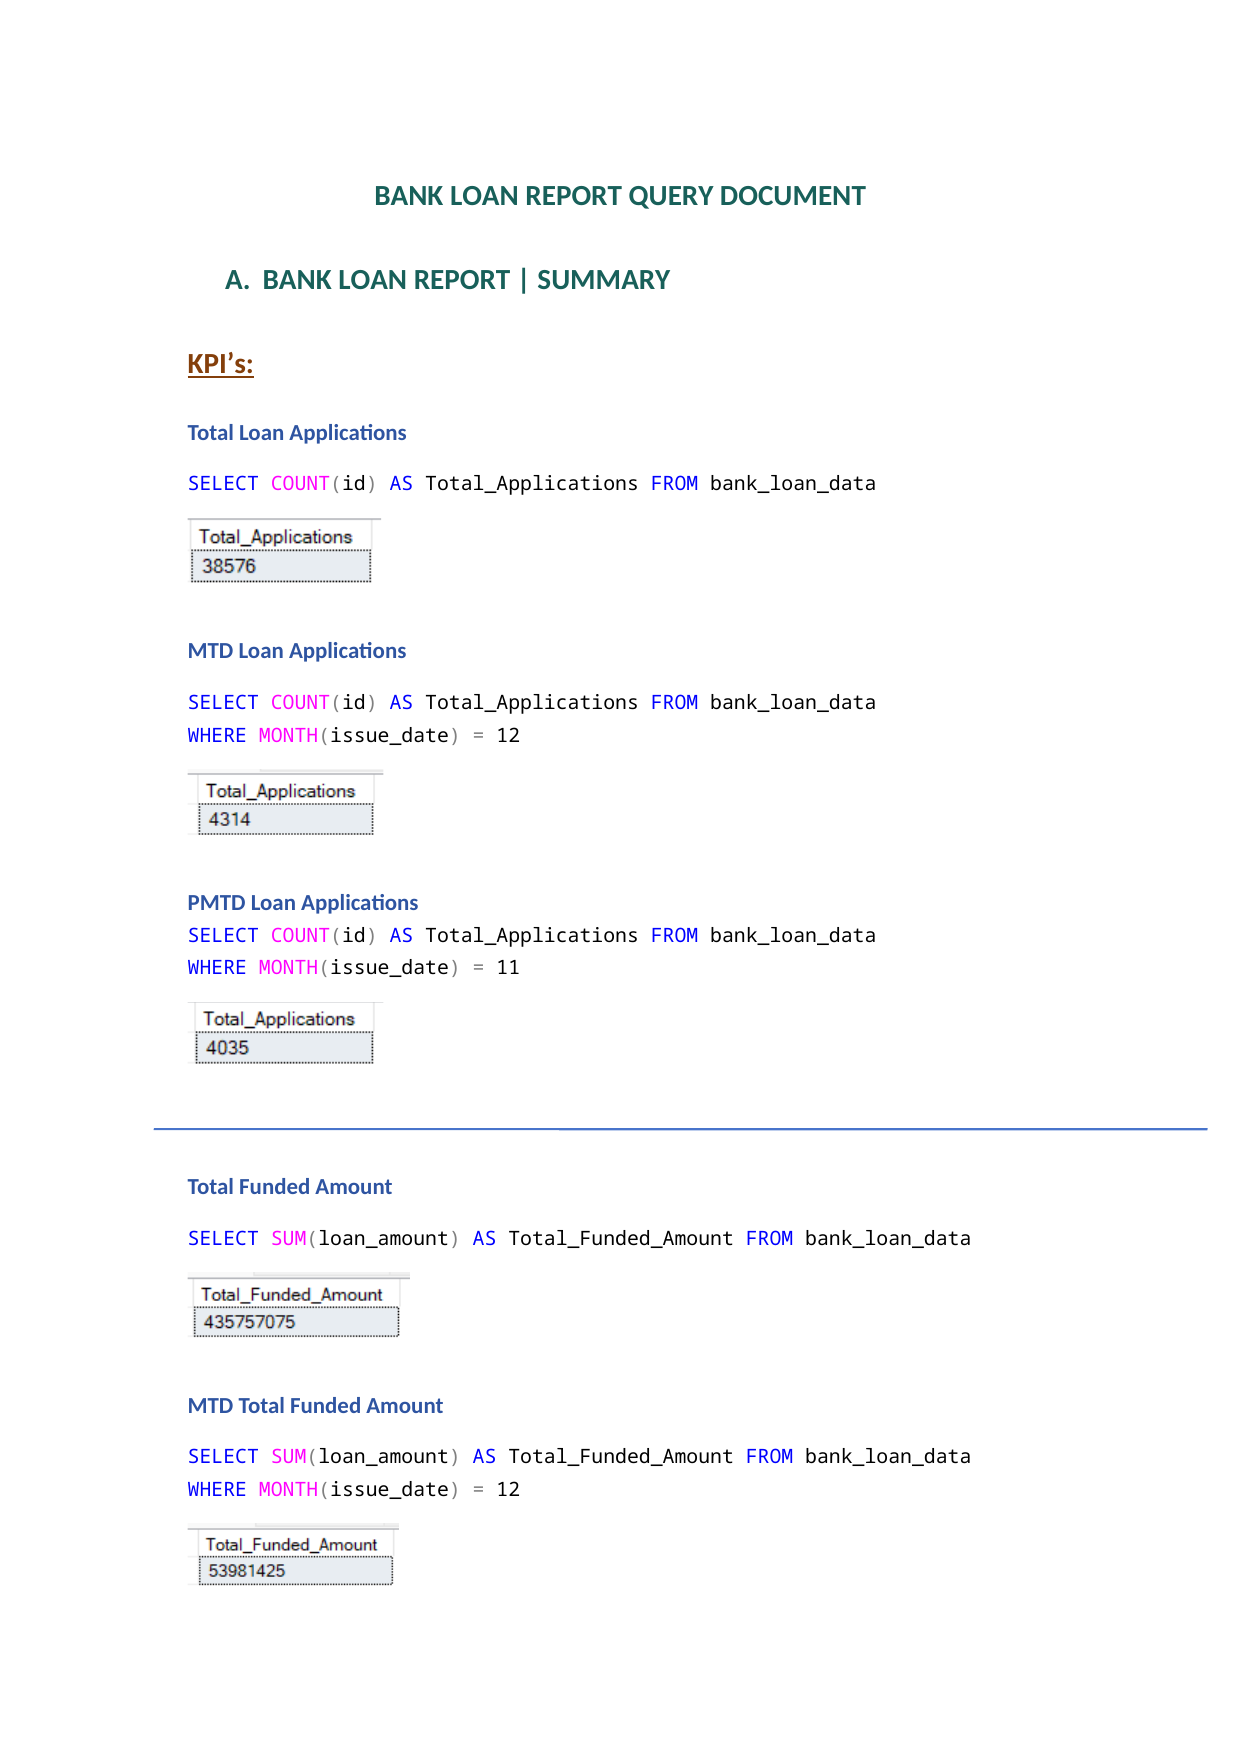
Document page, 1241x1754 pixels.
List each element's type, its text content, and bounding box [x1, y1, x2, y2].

text WHERE MONTH(issue_date) = 11 [187, 951, 1053, 983]
list BANK LOAN REPORT | SUMMARY [225, 246, 1053, 311]
text Total Funded Amount [187, 1170, 1053, 1202]
text BANK LOAN REPORT QUERY DOCUMENT [187, 162, 1053, 227]
text KPI’s: [187, 331, 1053, 396]
text MTD Loan Applications [187, 634, 1053, 667]
picture [187, 518, 382, 595]
text WHERE MONTH(issue_date) = 12 [187, 718, 1053, 751]
picture [187, 769, 384, 841]
text SELECT COUNT(id) AS Total_Applications FROM bank_loan_data [187, 686, 1053, 718]
text SELECT SUM(loan_amount) AS Total_Funded_Amount FROM bank_loan_data [187, 1440, 1053, 1473]
text Total Loan Applications [187, 415, 1053, 448]
text WHERE MONTH(issue_date) = 12 [187, 1473, 1053, 1505]
text PMTD Loan Applications SELECT COUNT(id) AS Total_Applications FROM bank_loan_data [187, 886, 1053, 951]
picture [187, 1002, 384, 1073]
picture [187, 1523, 399, 1588]
text SELECT SUM(loan_amount) AS Total_Funded_Amount FROM bank_loan_data [187, 1221, 1053, 1254]
picture [187, 1272, 410, 1340]
text SELECT COUNT(id) AS Total_Applications FROM bank_loan_data [187, 467, 1053, 499]
text MTD Total Funded Amount [187, 1389, 1053, 1421]
